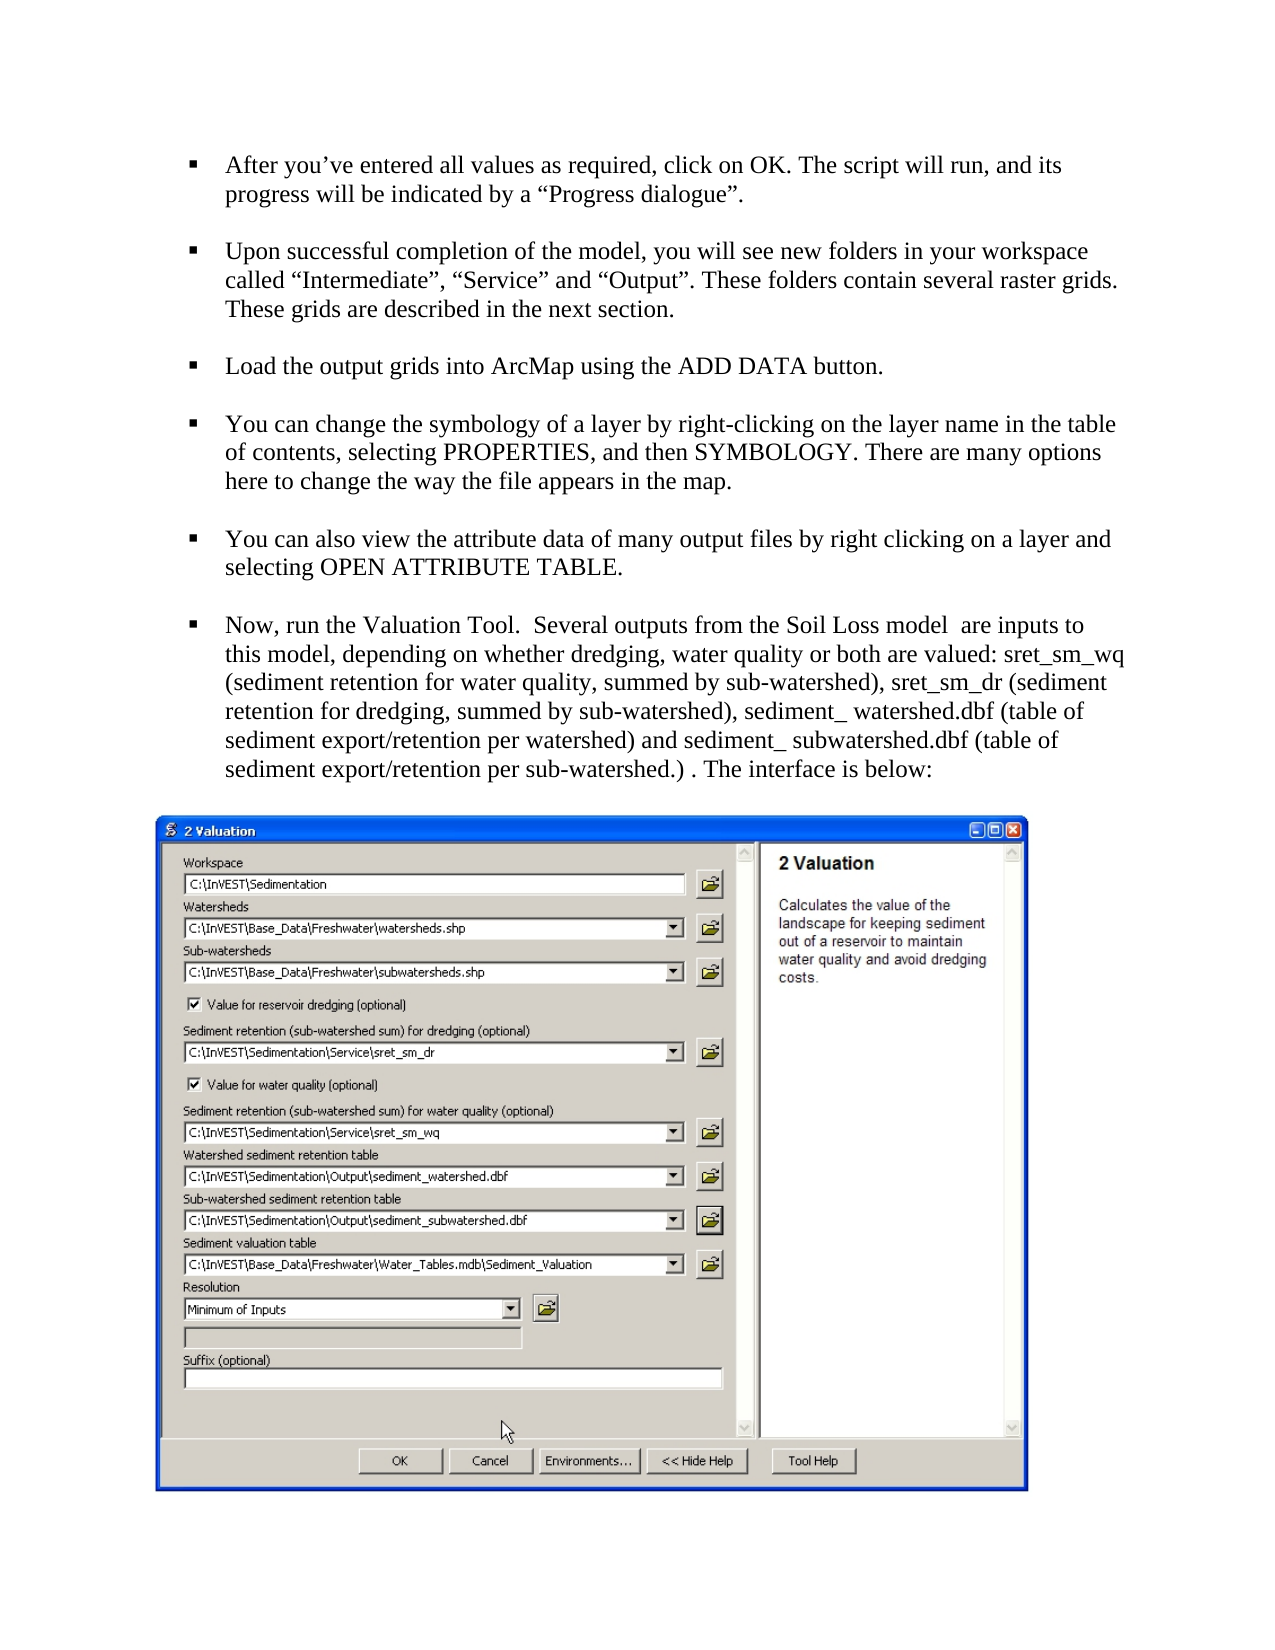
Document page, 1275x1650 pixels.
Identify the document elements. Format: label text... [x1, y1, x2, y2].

list Upon successful completion of the model, you will see new folders in your workspace called “Intermediate”, “Service” and “Output”. These folders contain several raster grids. These grids are described in the next section. [187, 236, 1125, 322]
list You can also view the attribute data of many output files by right clicking on a layer and selecting OPEN ATTRIBUTE TABLE. [187, 524, 1125, 581]
list After you’ve entered all values as required, click on OK. The script will run, and its progress will be indicated by a “Progress dialogue”. [187, 150, 1125, 207]
list Now, run the Valuation Tool. Several outputs from the Soil Loss model are inputs to this model, depending on whether dredging, water quality or both are valued: sret_sm_wq (sediment retention for water quality, summed by sub-watershed), sret_sm_dr (sediment retention for dredging, summed by sub-watershed), sediment_ watershed.dbf (table of sediment export/retention per watershed) and sediment_ subwatershed.dbf (table of sediment export/retention per sub-watershed.) . The interface is below: [187, 610, 1125, 782]
list You can change the symbology of a layer by right-clicking on the layer name in the table of contents, selecting PROPERTIES, and then SYMBOLOGY. There are many options here to change the way the file appears in the map. [187, 409, 1125, 495]
list Load the output grids into ArcMap using the ADD DATA button. [187, 351, 1125, 380]
picture [150, 811, 1034, 1497]
